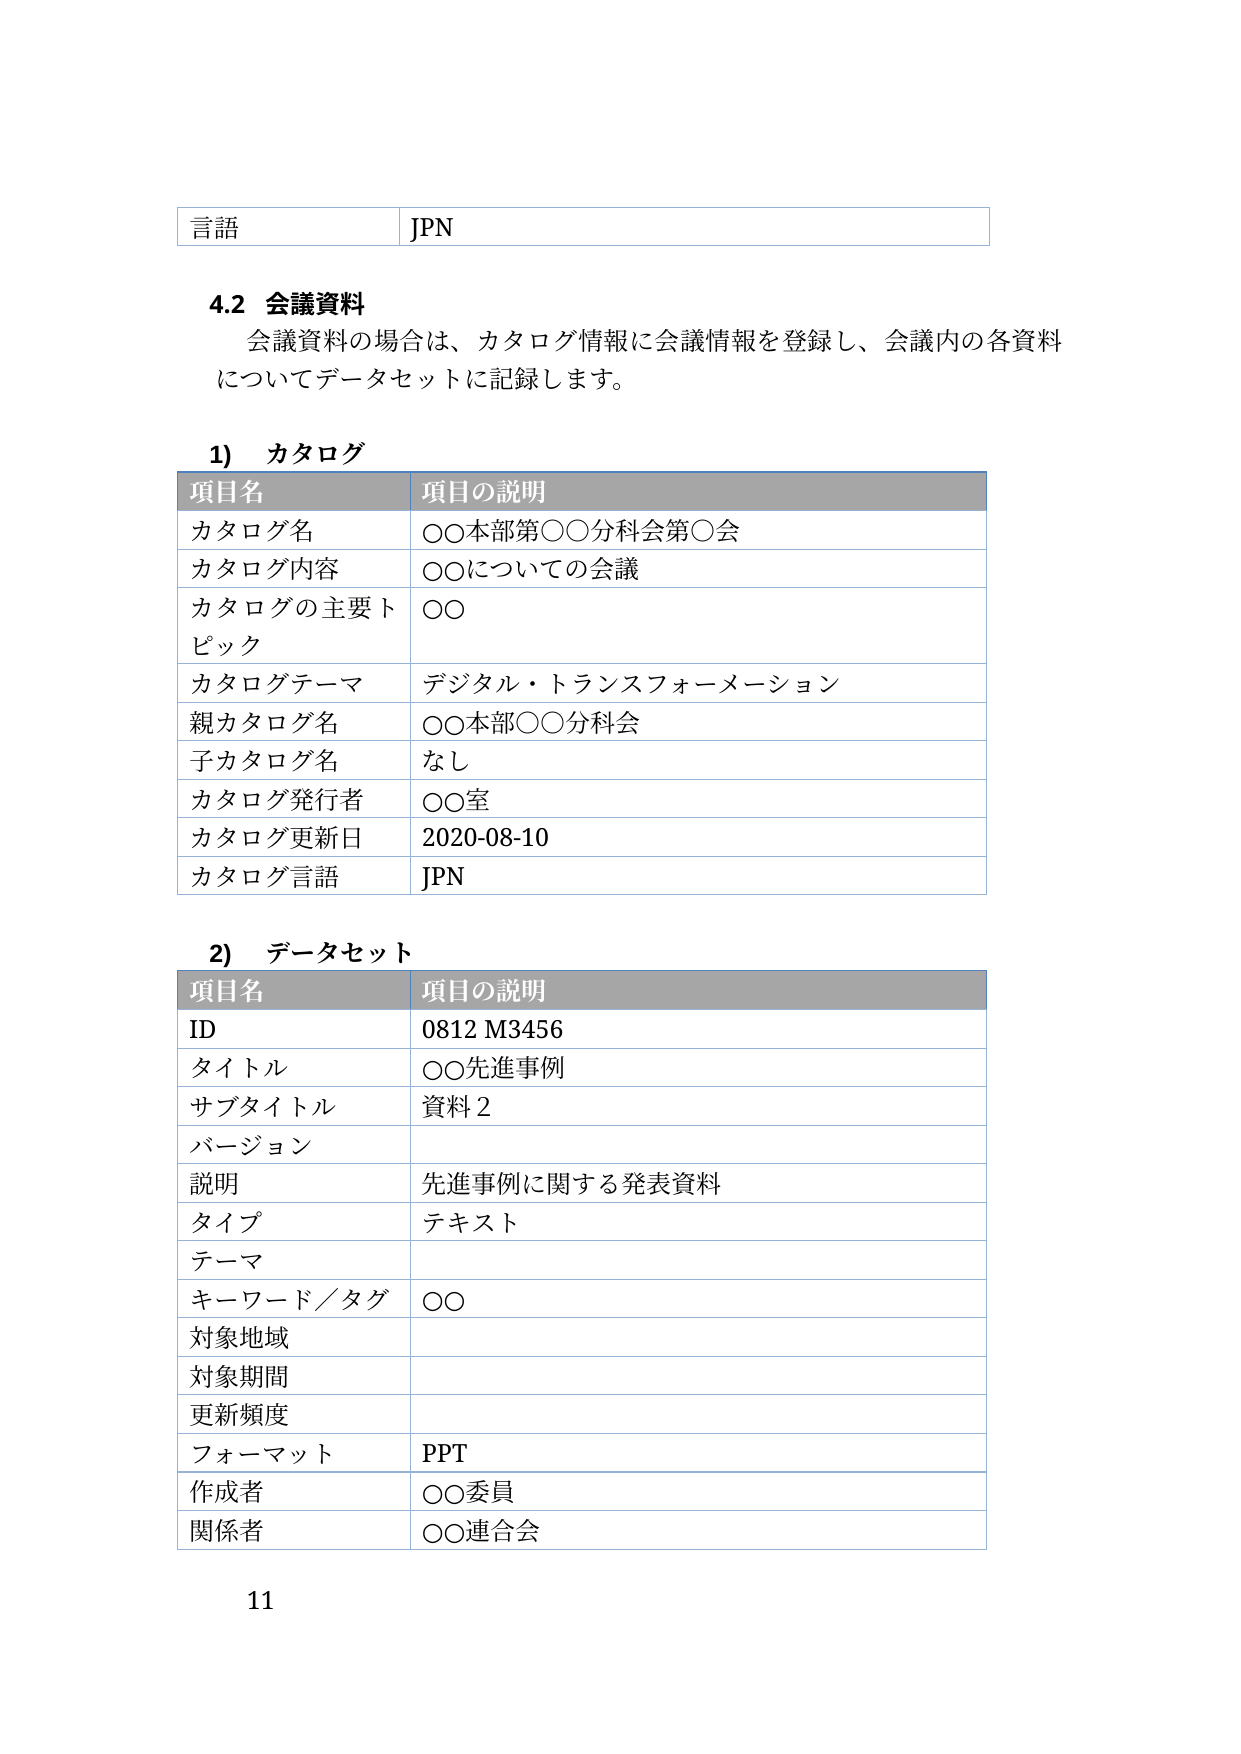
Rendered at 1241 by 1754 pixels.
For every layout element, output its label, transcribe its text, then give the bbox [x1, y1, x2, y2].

table_header 項目の説明 [411, 473, 986, 510]
table_cell ○○本部○○分科会 [411, 703, 986, 740]
subtitle カタログ [177, 434, 1063, 471]
table_cell ○○ [411, 1280, 986, 1317]
table_cell 対象期間 [178, 1357, 410, 1394]
table_cell ○○ [411, 588, 986, 663]
table_cell 更新頻度 [178, 1395, 410, 1433]
table_cell バージョン [178, 1126, 410, 1163]
table_cell 言語 [178, 208, 399, 245]
table_cell 親カタログ名 [178, 703, 410, 740]
table_cell タイトル [178, 1049, 410, 1086]
table_cell キーワード／タグ [178, 1280, 410, 1317]
table_cell [411, 1395, 986, 1433]
table_cell ID [178, 1010, 410, 1047]
text 会議資料の場合は、カタログ情報に会議情報を登録し、会議内の各資料についてデータセットに記録します。 [215, 321, 1063, 396]
table_cell 作成者 [178, 1473, 410, 1510]
table_cell カタログテーマ [178, 664, 410, 702]
table_header 項目名 [178, 473, 410, 510]
table_cell デジタル・トランスフォーメーション [411, 664, 986, 702]
table_cell カタログ内容 [178, 550, 410, 587]
table_cell PPT [411, 1434, 986, 1471]
table_cell テキスト [411, 1203, 986, 1240]
table_cell サブタイトル [178, 1087, 410, 1124]
table_header 項目名 [178, 971, 410, 1009]
table_header 項目の説明 [411, 971, 986, 1009]
table_cell JPN [411, 857, 986, 894]
table_cell JPN [400, 208, 989, 245]
table_cell カタログの主要トピック [178, 588, 410, 663]
table_cell 先進事例に関する発表資料 [411, 1164, 986, 1202]
subtitle 会議資料 [177, 284, 1063, 321]
table_cell 関係者 [178, 1511, 410, 1548]
table_cell ○○先進事例 [411, 1049, 986, 1086]
table_cell 資料２ [411, 1087, 986, 1124]
table_cell [411, 1357, 986, 1394]
table_cell [411, 1318, 986, 1356]
table_cell タイプ [178, 1203, 410, 1240]
table_cell 子カタログ名 [178, 741, 410, 779]
subtitle データセット [177, 933, 1063, 970]
table_cell カタログ更新日 [178, 818, 410, 856]
table_cell 0812 M3456 [411, 1010, 986, 1047]
table_cell なし [411, 741, 986, 779]
table_cell カタログ言語 [178, 857, 410, 894]
table_cell ○○連合会 [411, 1511, 986, 1548]
table_cell カタログ発行者 [178, 780, 410, 817]
table_cell [411, 1126, 986, 1163]
table_cell ○○委員 [411, 1473, 986, 1510]
table_cell [411, 1241, 986, 1279]
table_cell 説明 [178, 1164, 410, 1202]
table_cell 2020-08-10 [411, 818, 986, 856]
table_cell ○○本部第○○分科会第○会 [411, 511, 986, 548]
table_cell カタログ名 [178, 511, 410, 548]
table_cell フォーマット [178, 1434, 410, 1471]
table_cell 対象地域 [178, 1318, 410, 1356]
table_cell ○○室 [411, 780, 986, 817]
table_cell テーマ [178, 1241, 410, 1279]
table_cell ○○についての会議 [411, 550, 986, 587]
